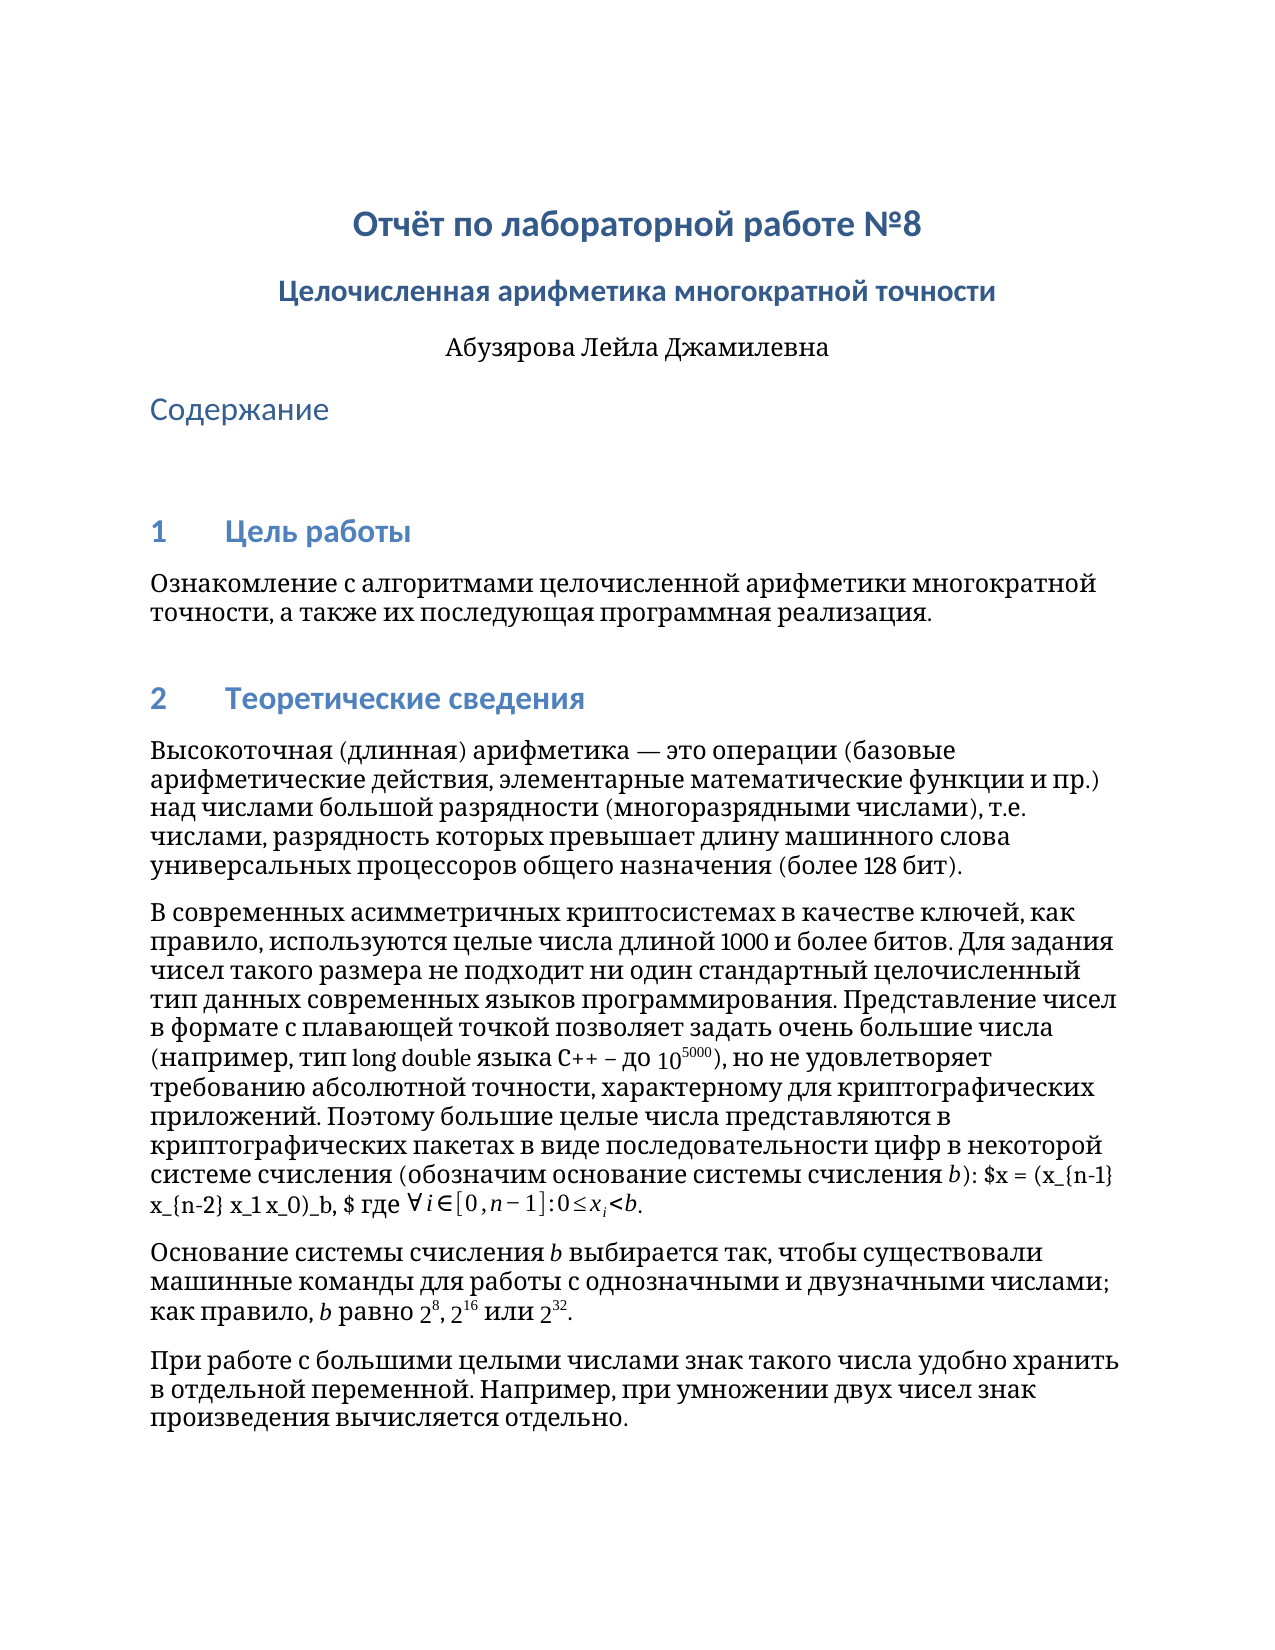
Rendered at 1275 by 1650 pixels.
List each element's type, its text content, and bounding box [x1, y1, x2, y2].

subtitle Целочисленная арифметика многократной точности [150, 271, 1125, 309]
text Абузярова Лейла Джамилевна [150, 334, 1125, 363]
text Высокоточная (длинная) арифметика — это операции (базовые арифметические действия, элементарные математические функции и пр.) над числами большой разрядности (многоразрядными числами), т.е. числами, разрядность которых превышает длину машинного слова универсальных процессоров общего назначения (более 128 бит). [150, 737, 1125, 881]
text Основание системы счисления выбирается так, чтобы существовали машинные команды для работы с однозначными и двузначными числами; как правило, равно , или . [150, 1239, 1125, 1328]
text Ознакомление с алгоритмами целочисленной арифметики многократной точности, а также их последующая программная реализация. [150, 570, 1125, 627]
text При работе с большими целыми числами знак такого числа удобно хранить в отдельной переменной. Например, при умножении двух чисел знак произведения вычисляется отдельно. [150, 1347, 1125, 1433]
title Отчёт по лабораторной работе №8 [150, 200, 1125, 246]
text В современных асимметричных криптосистемах в качестве ключей, как правило, используются целые числа длиной 1000 и более битов. Для задания чисел такого размера не подходит ни один стандартный целочисленный тип данных современных языков программирования. Представление чисел в формате с плавающей точкой позволяет задать очень большие числа (например, тип long double языка C++ – до ), но не удовлетворяет требованию абсолютной точности, характерному для криптографических приложений. Поэтому большие целые числа представляются в криптографических пакетах в виде последовательности цифр в некоторой системе счисления (обозначим основание системы счисления ): $x = (x_{n-1} x_{n-2} x_1 x_0)_b, $ где . [150, 899, 1125, 1221]
subtitle 2 Теоретические сведения [150, 677, 1125, 718]
subtitle 1 Цель работы [150, 510, 1125, 551]
